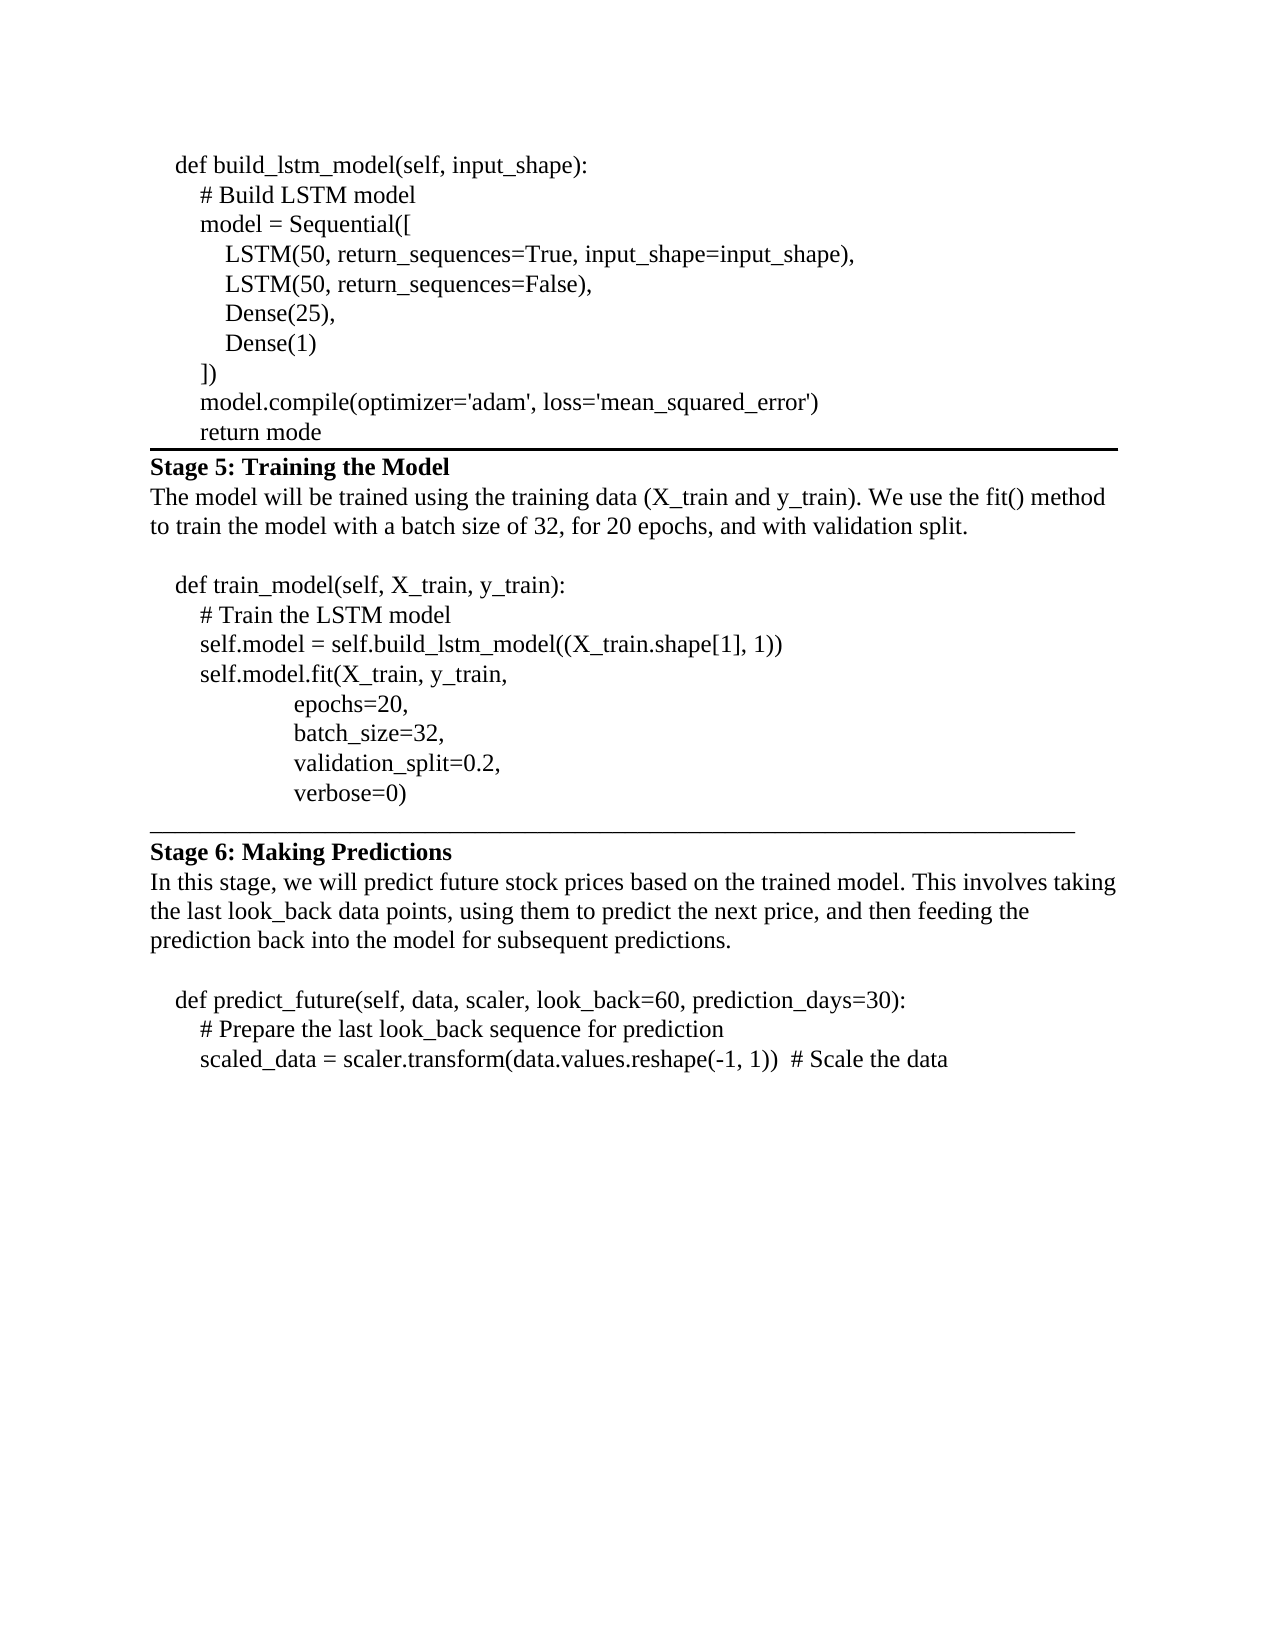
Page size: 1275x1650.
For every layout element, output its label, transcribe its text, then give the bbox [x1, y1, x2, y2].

text def train_model(self, X_train, y_train): [150, 541, 1118, 599]
text self.model.fit(X_train, y_train, [150, 659, 1118, 688]
text Dense(25), [150, 298, 1118, 327]
text Stage 5: Training the Model [150, 452, 1118, 481]
text LSTM(50, return_sequences=True, input_shape=input_shape), [150, 239, 1118, 268]
text # Train the LSTM model [150, 600, 1118, 628]
text In this stage, we will predict future stock prices based on the trained model. This involves taking the last look_back data points, using them to predict the next price, and then feeding the prediction back into the model for subsequent predictions. [150, 867, 1118, 954]
text self.model = self.build_lstm_model((X_train.shape[1], 1)) [150, 629, 1118, 658]
text LSTM(50, return_sequences=False), [150, 269, 1118, 297]
text validation_split=0.2, [150, 748, 1118, 777]
text return mode [150, 417, 1118, 448]
text epochs=20, [150, 689, 1118, 717]
text verbose=0) [150, 778, 1118, 807]
text # Build LSTM model [150, 180, 1118, 208]
text ]) [150, 358, 1118, 387]
text __________________________________________________________________________ [150, 807, 1118, 836]
text def predict_future(self, data, scaler, look_back=60, prediction_days=30): [150, 985, 1118, 1013]
text scaled_data = scaler.transform(data.values.reshape(-1, 1)) # Scale the data [150, 1044, 1118, 1073]
text def build_lstm_model(self, input_shape): [150, 150, 1118, 179]
text batch_size=32, [150, 718, 1118, 747]
text model.compile(optimizer='adam', loss='mean_squared_error') [150, 387, 1118, 416]
text Stage 6: Making Predictions [150, 837, 1118, 866]
text The model will be trained using the training data (X_train and y_train). We use the fit() method to train the model with a batch size of 32, for 20 epochs, and with validation split. [150, 482, 1118, 540]
text model = Sequential([ [150, 209, 1118, 238]
text # Prepare the last look_back sequence for prediction [150, 1014, 1118, 1043]
text Dense(1) [150, 328, 1118, 357]
